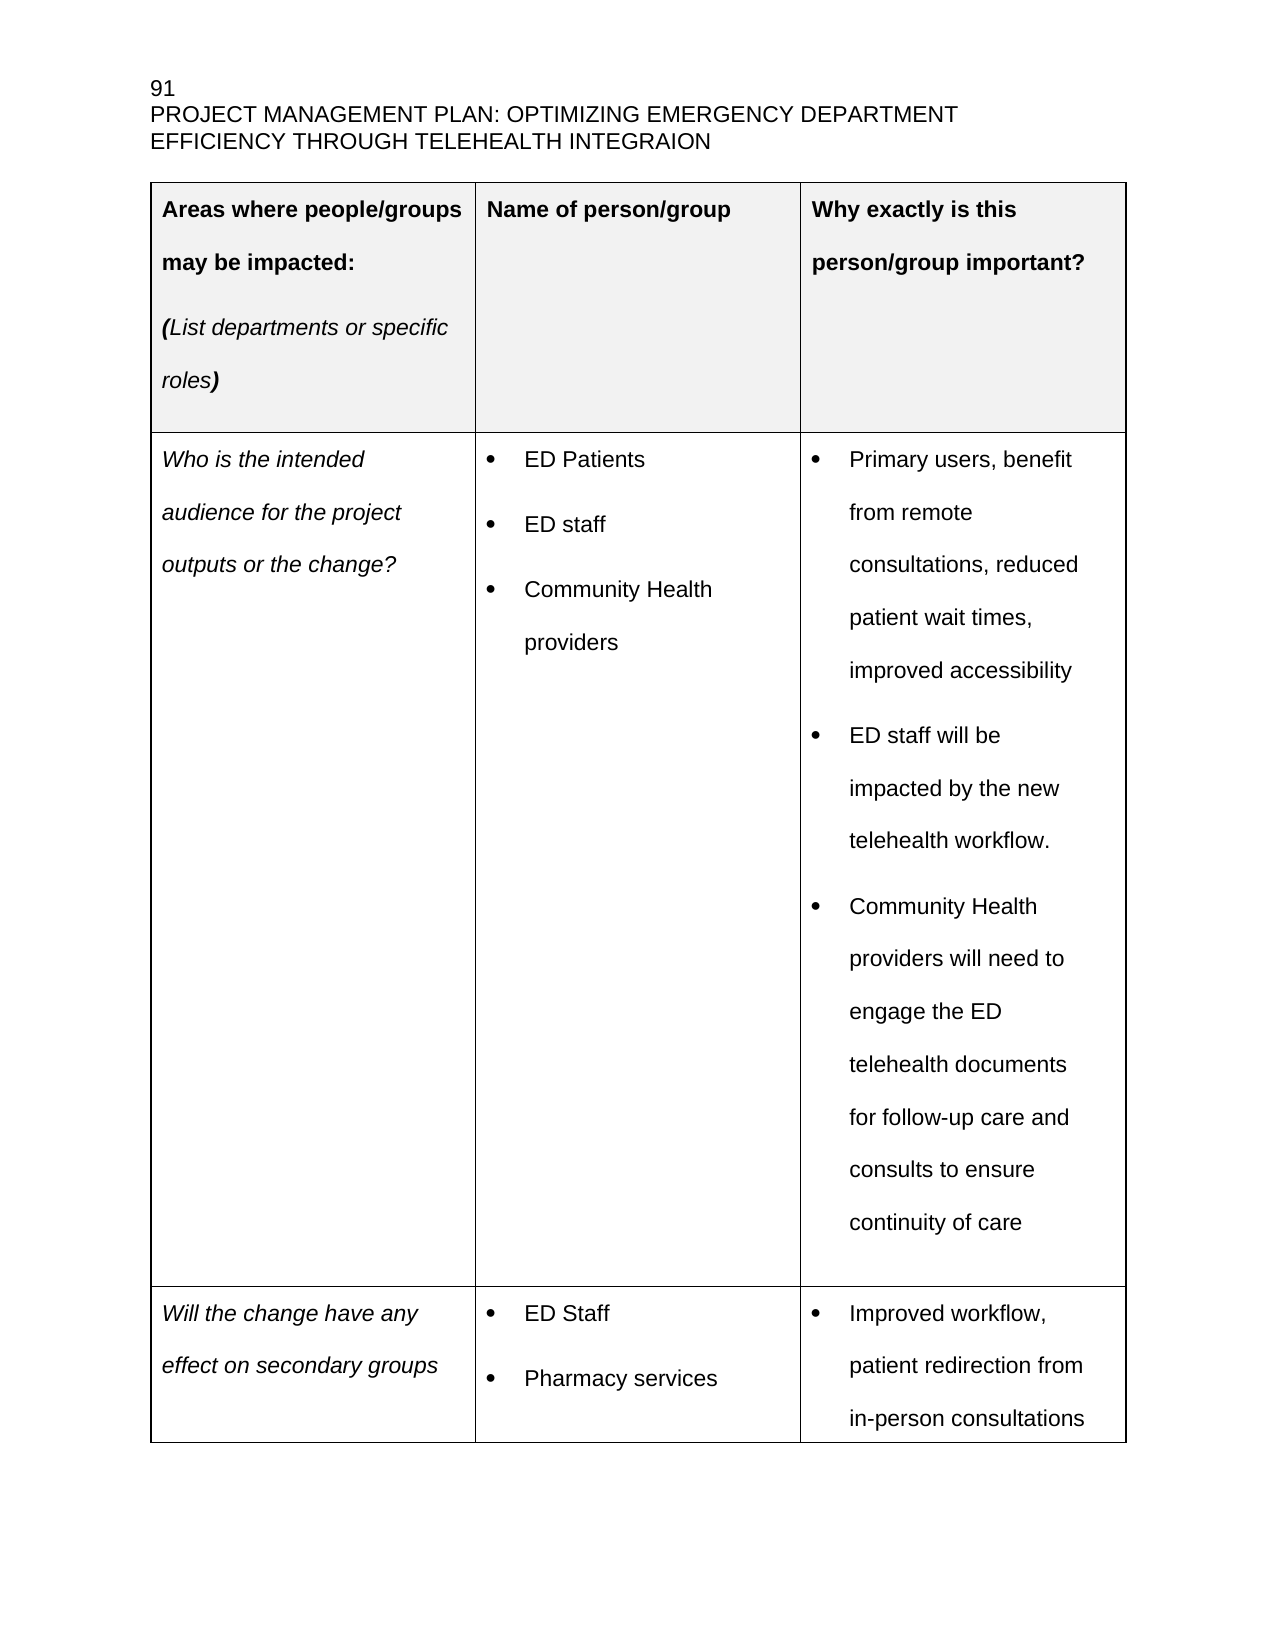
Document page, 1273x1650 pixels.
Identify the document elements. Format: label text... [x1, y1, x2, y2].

table_cell Why exactly is this person/group important? [801, 183, 1125, 432]
table_cell ED Patients ED staff Community Health providers [476, 433, 800, 1286]
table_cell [476, 1287, 800, 1442]
table_cell Primary users, benefit from remote consultations, reduced patient wait times, improved accessibility ED staff will be impacted by the new telehealth workflow. Community Health providers will need to engage the ED telehealth documents for follow-up care and consults to ensure continuity of care [801, 433, 1125, 1286]
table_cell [152, 1287, 475, 1442]
table_cell Who is the intended audience for the project outputs or the change? [152, 433, 475, 1286]
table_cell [801, 1287, 1125, 1442]
table_cell Areas where people/groups may be impacted: (List departments or specific roles) [152, 183, 475, 432]
table_cell Name of person/group [476, 183, 800, 432]
